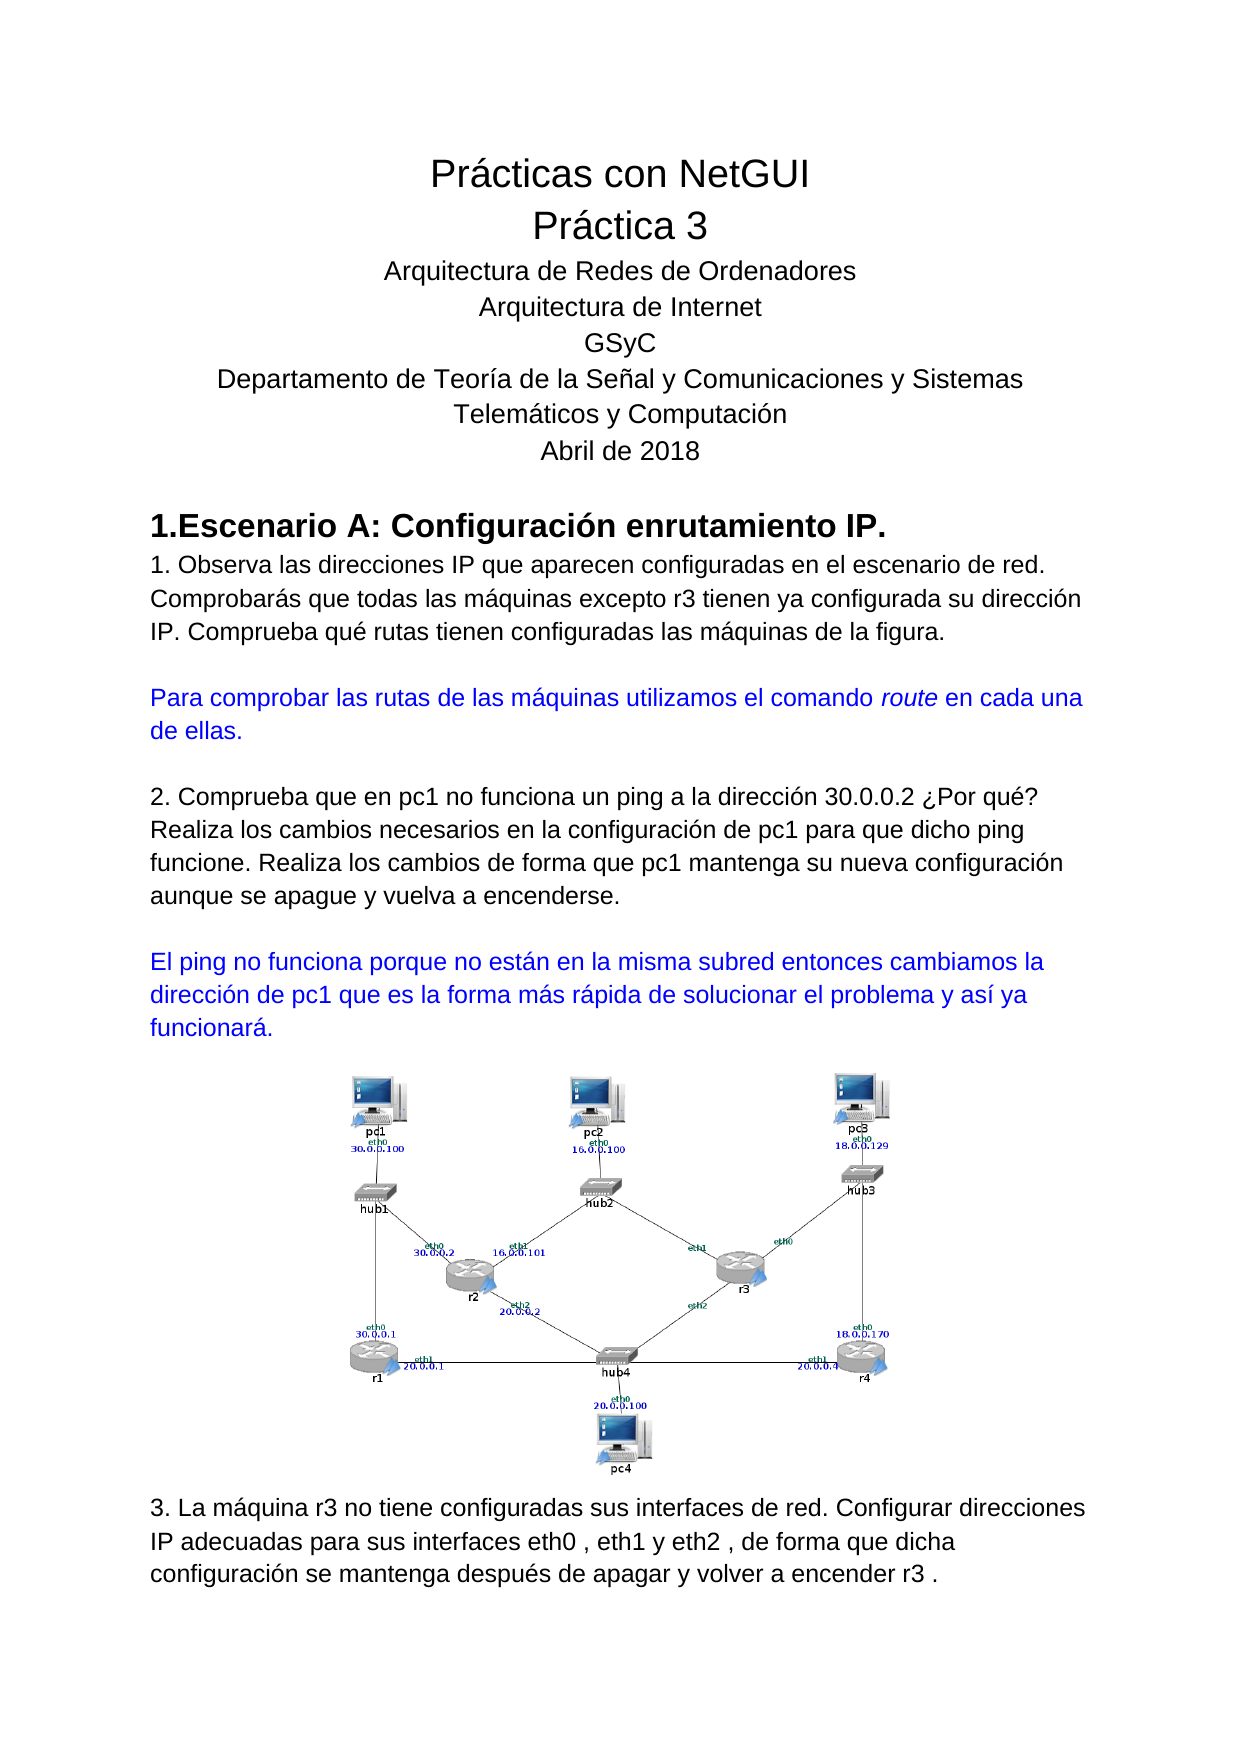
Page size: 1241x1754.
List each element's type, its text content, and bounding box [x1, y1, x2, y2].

text Arquitectura de Internet [150, 291, 1090, 322]
text 1. Observa las direcciones IP que aparecen configuradas en el escenario de red. Comprobarás que todas las máquinas excepto r3 tienen ya configurada su dirección IP. Comprueba qué rutas tienen configuradas las máquinas de la figura. [150, 551, 1090, 645]
text 2. Comprueba que en pc1 no funciona un ping a la dirección 30.0.0.2 ¿Por qué? Realiza los cambios necesarios en la configuración de pc1 para que dicho ping funcione. Realiza los cambios de forma que pc1 mantenga su nueva configuración aunque se apague y vuelva a encenderse. [150, 782, 1090, 909]
text GSyC [150, 327, 1090, 358]
text 3. La máquina r3 no tiene configuradas sus interfaces de red. Configurar direcciones IP adecuadas para sus interfaces eth0 , eth1 y eth2 , de forma que dicha configuración se mantenga después de apagar y volver a encender r3 . [150, 1493, 1090, 1588]
text Abril de 2018 [150, 434, 1090, 466]
text Para comprobar las rutas de las máquinas utilizamos el comando route en cada una de ellas. [150, 683, 1090, 744]
text 1.Escenario A: Configuración enrutamiento IP. [150, 506, 1090, 545]
text Arquitectura de Redes de Ordenadores [150, 255, 1090, 286]
picture [306, 1045, 934, 1490]
text El ping no funciona porque no están en la misma subred entonces cambiamos la dirección de pc1 que es la forma más rápida de solucionar el problema y así ya funcionará. [150, 947, 1090, 1042]
text Práctica 3 [150, 202, 1090, 248]
text Prácticas con NetGUI [150, 150, 1090, 196]
text Departamento de Teoría de la Señal y Comunicaciones y Sistemas Telemáticos y Computación [150, 363, 1090, 430]
